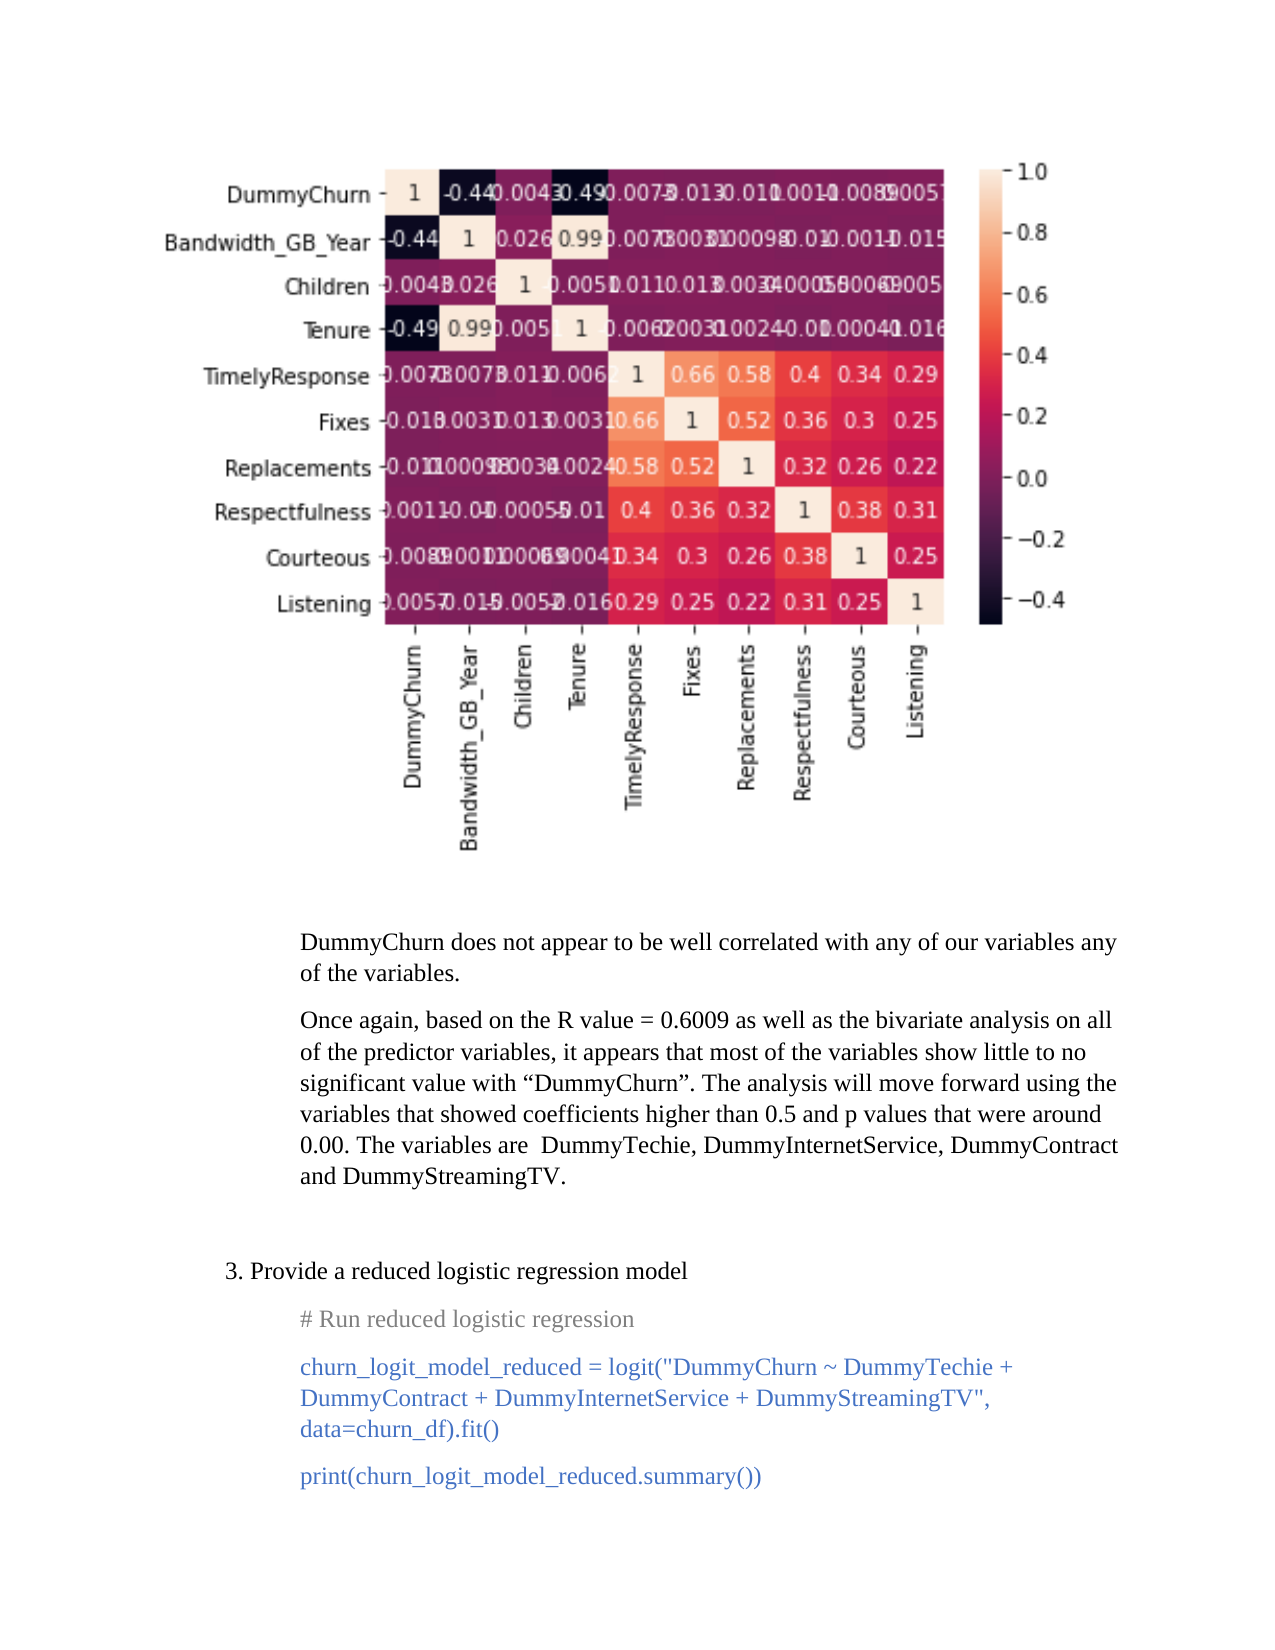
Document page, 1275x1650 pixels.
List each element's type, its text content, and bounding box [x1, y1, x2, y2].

picture [150, 150, 1082, 861]
text print(churn_logit_model_reduced.summary()) [300, 1461, 1125, 1490]
text DummyChurn does not appear to be well correlated with any of our variables any of the variables. [300, 927, 1125, 987]
text Once again, based on the R value = 0.6009 as well as the bivariate analysis on all of the predictor variables, it appears that most of the variables show little to no significant value with “DummyChurn”. The analysis will move forward using the variables that showed coefficients higher than 0.5 and p values that were around 0.00. The variables are DummyTechie, DummyInternetService, DummyContract and DummyStreamingTV. [300, 1006, 1125, 1189]
text churn_logit_model_reduced = logit("DummyChurn ~ DummyTechie + DummyContract + DummyInternetService + DummyStreamingTV", data=churn_df).fit() [300, 1352, 1125, 1442]
text # Run reduced logistic regression [150, 1304, 1125, 1333]
text 3. Provide a reduced logistic regression model [150, 1256, 1125, 1285]
